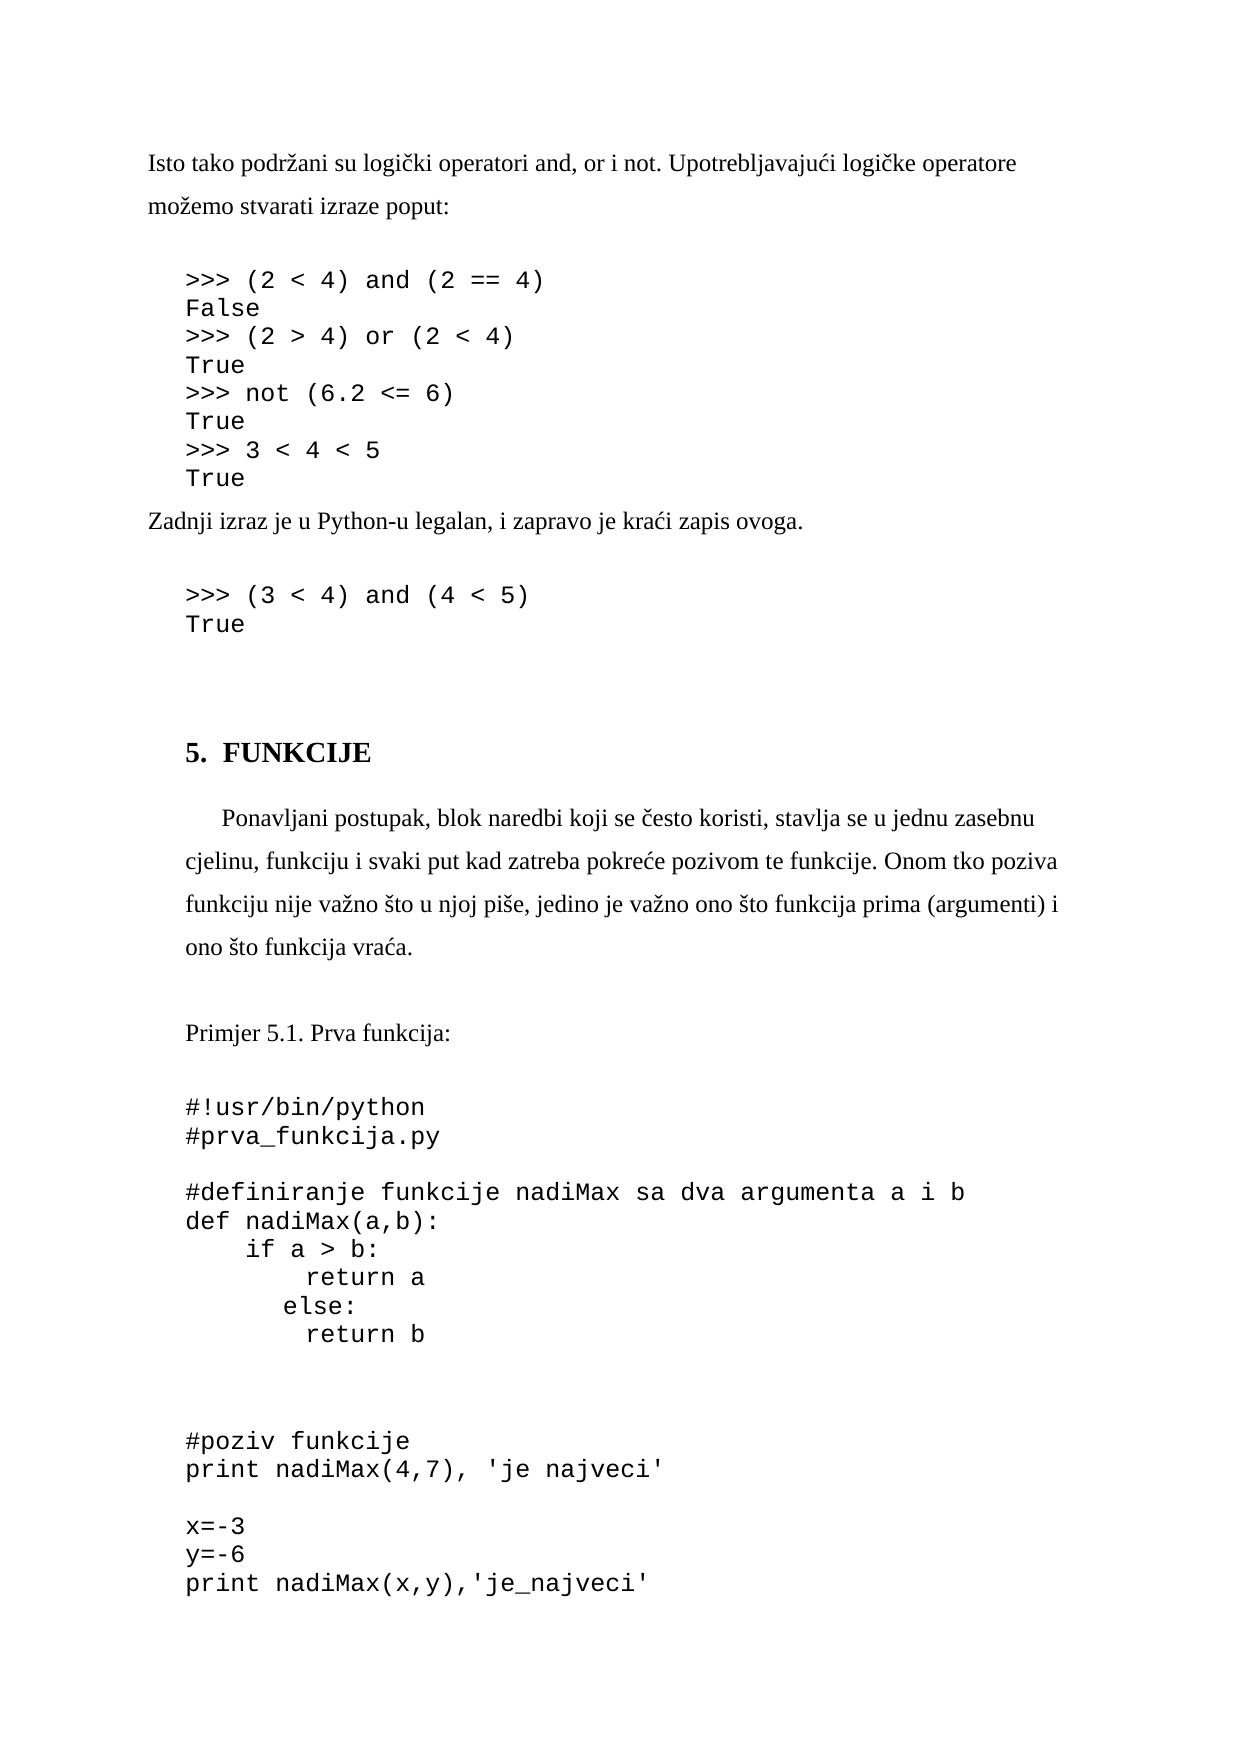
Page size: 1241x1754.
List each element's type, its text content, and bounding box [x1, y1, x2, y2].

text print nadiMax(4,7), 'je najveci' [185, 1457, 1092, 1485]
text >>> 3 < 4 < 5 [185, 437, 1092, 466]
text Zadnji izraz je u Python-u legalan, i zapravo je kraći zapis ovoga. [148, 506, 1092, 535]
text False [185, 296, 1092, 324]
text True [185, 466, 1092, 494]
text return b [185, 1322, 1092, 1350]
text >>> (3 < 4) and (4 < 5) [185, 583, 1092, 611]
text #prva_funkcija.py [185, 1123, 1092, 1152]
text y=-6 [185, 1542, 1092, 1570]
text >>> not (6.2 <= 6) [185, 381, 1092, 409]
text #definiranje funkcije nadiMax sa dva argumenta a i b [185, 1152, 1092, 1208]
text else: [223, 1293, 1092, 1322]
text print nadiMax(x,y),'je_najveci' [185, 1570, 1092, 1599]
text >>> (2 > 4) or (2 < 4) [185, 324, 1092, 352]
text x=-3 [185, 1485, 1092, 1542]
text #poziv funkcije [185, 1429, 1092, 1457]
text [148, 148, 1092, 219]
text True [185, 352, 1092, 381]
text if a > b: [185, 1237, 1092, 1265]
subtitle FUNKCIJE [185, 735, 1092, 769]
text True [185, 611, 1092, 639]
text True [185, 409, 1092, 437]
text def nadiMax(a,b): [185, 1208, 1092, 1237]
text #!usr/bin/python [185, 1095, 1092, 1123]
text return a [185, 1265, 1092, 1293]
text >>> (2 < 4) and (2 == 4) [185, 267, 1092, 296]
text Ponavljani postupak, blok naredbi koji se često koristi, stavlja se u jednu zasebnu cjelinu, funkciju i svaki put kad zatreba pokreće pozivom te funkcije. Onom tko poziva funkciju nije važno što u njoj piše, jedino je važno ono što funkcija prima (argumenti) i ono što funkcija vraća. Primjer 5.1. Prva funkcija: [185, 803, 1092, 1047]
